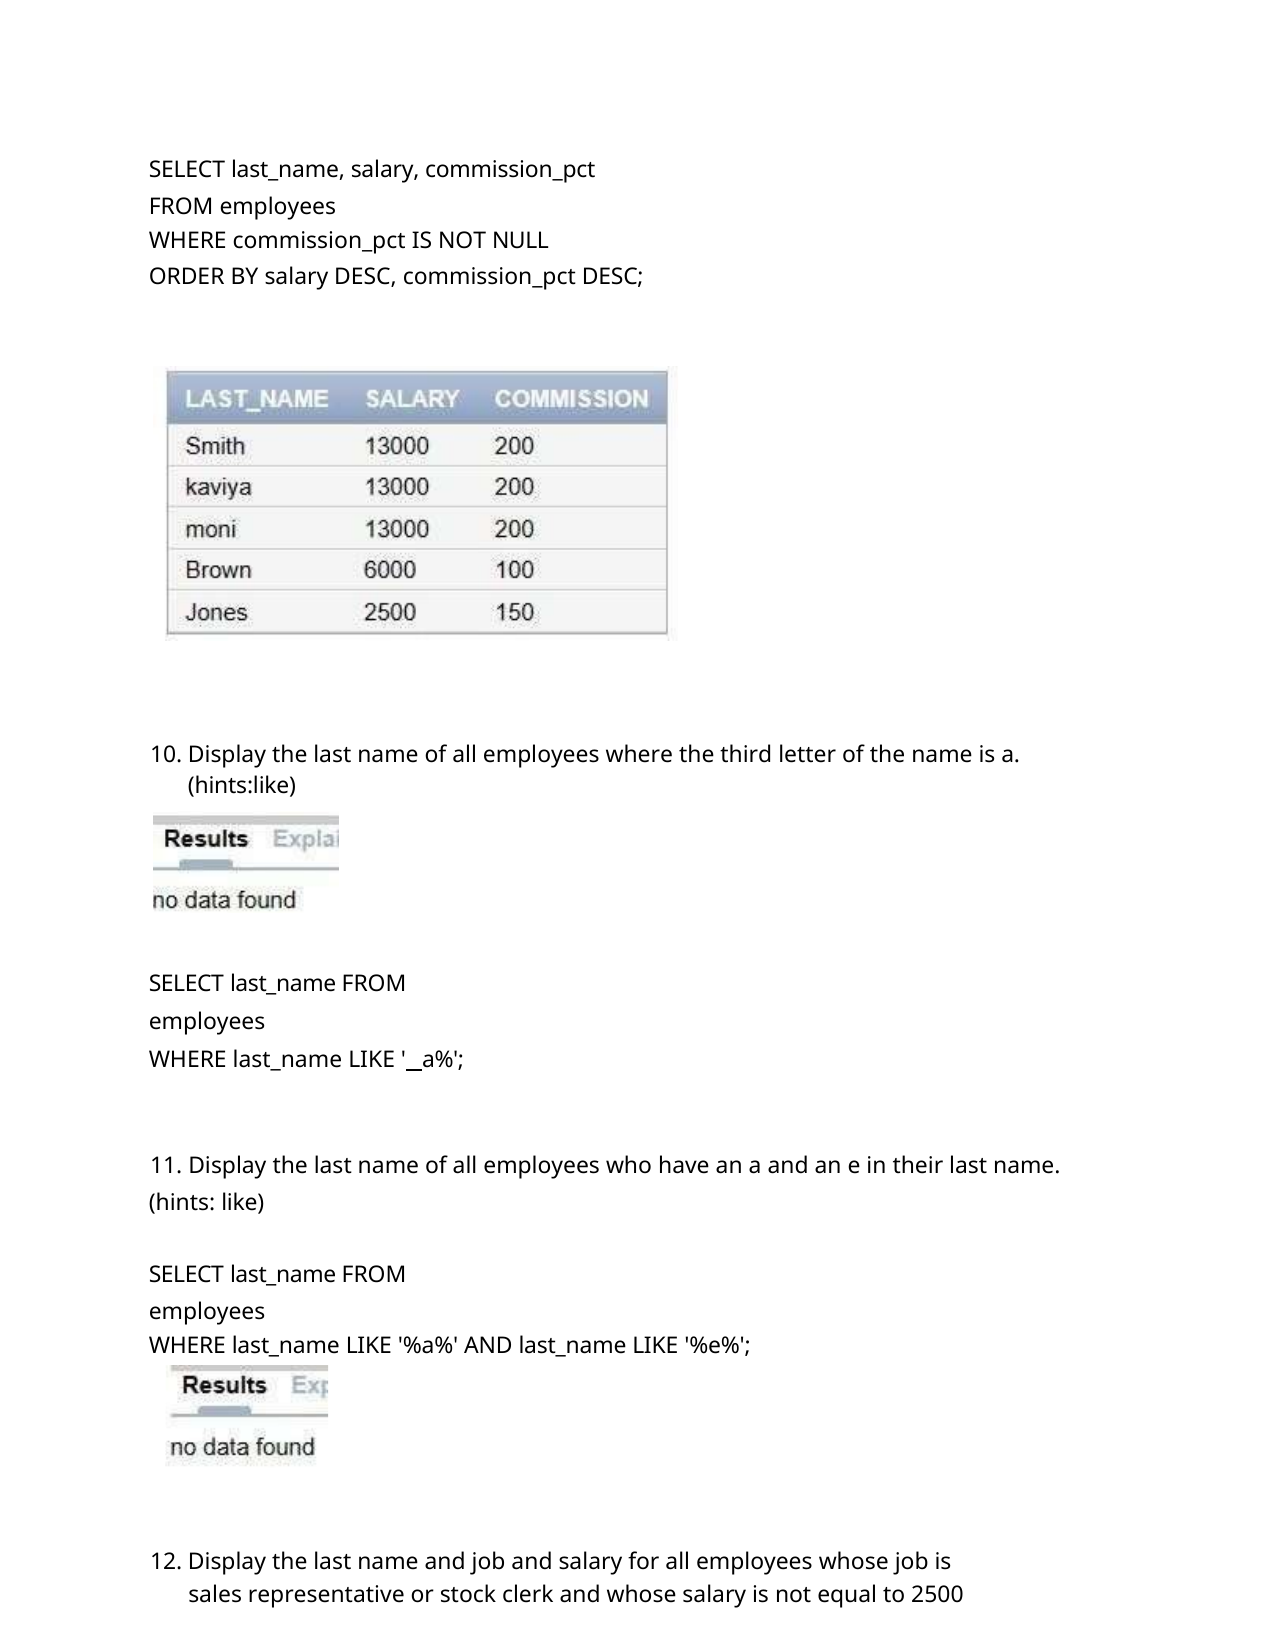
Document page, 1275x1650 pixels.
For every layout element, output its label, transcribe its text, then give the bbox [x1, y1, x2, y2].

text WHERE last_name LIKE '%a%' AND last_name LIKE '%e%'; [148, 1333, 1102, 1359]
picture [165, 1365, 329, 1468]
text ORDER BY salary DESC, commission_pct DESC; [148, 260, 1102, 291]
text SELECT last_name FROM employees [148, 1258, 407, 1327]
picture [153, 366, 679, 641]
text SELECT last_name FROM employees [148, 967, 407, 1036]
text SELECT last_name, salary, commission_pct FROM employees [148, 152, 657, 221]
text WHERE commission_pct IS NOT NULL [148, 227, 1102, 254]
text WHERE last_name LIKE ' a%'; [148, 1043, 1102, 1074]
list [150, 1545, 969, 1609]
list Display the last name of all employees who have an a and an e in their last name.(hints: like) [148, 1149, 1071, 1217]
list Display the last name of all employees where the third letter of the name is a.(hints:like) [150, 738, 1102, 800]
picture [153, 811, 339, 913]
